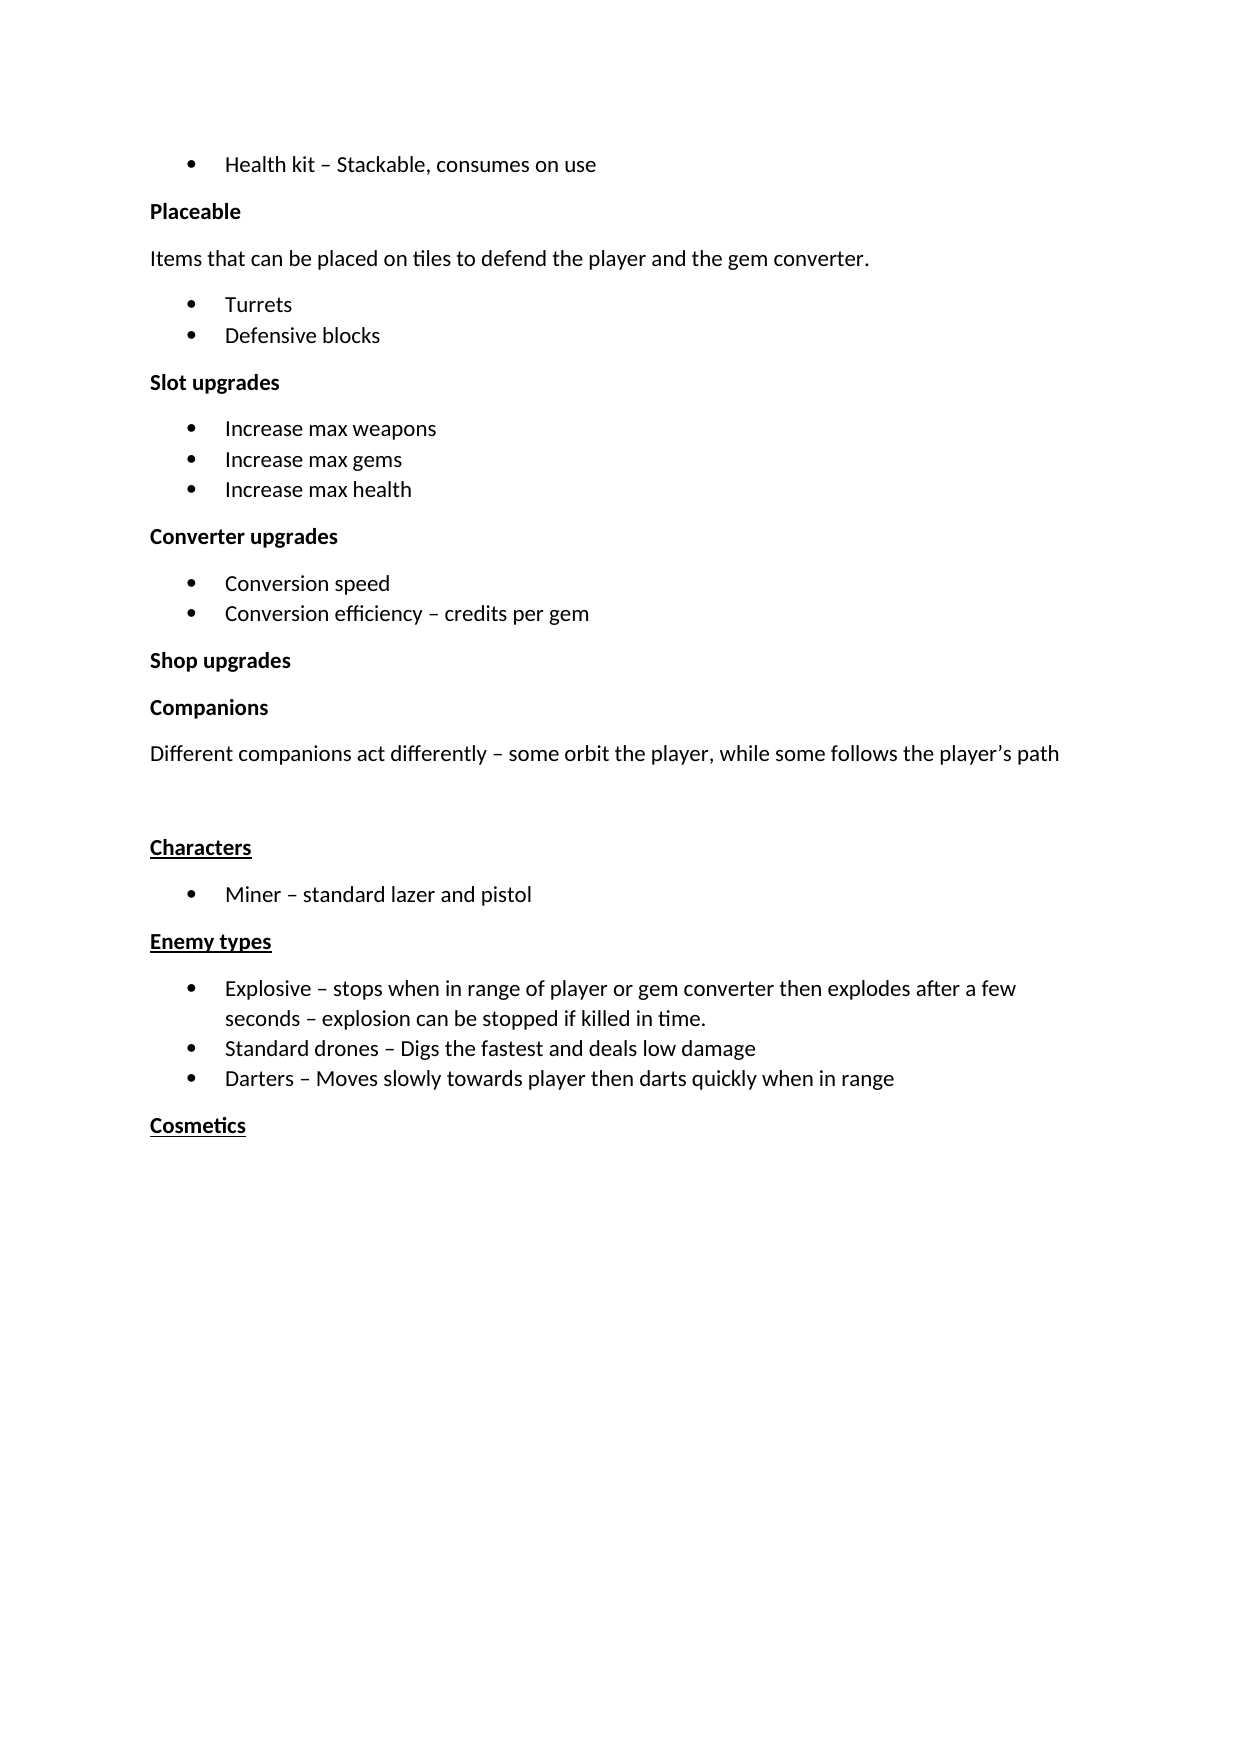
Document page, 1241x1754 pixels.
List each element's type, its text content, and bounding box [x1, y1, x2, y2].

list Defensive blocks [187, 321, 1090, 349]
list Standard drones – Digs the fastest and deals low damage [187, 1034, 1090, 1062]
text Converter upgrades [150, 522, 1090, 550]
text Characters [150, 833, 1090, 861]
text Slot upgrades [150, 368, 1090, 396]
text Different companions act differently – some orbit the player, while some follows the player’s path [150, 739, 1090, 768]
list Darters – Moves slowly towards player then darts quickly when in range [187, 1064, 1090, 1093]
text Placeable [150, 197, 1090, 225]
text Items that can be placed on tiles to defend the player and the gem converter. [150, 244, 1090, 272]
text Companions [150, 693, 1090, 721]
list Conversion efficiency – credits per gem [187, 599, 1090, 627]
list Health kit – Stackable, consumes on use [187, 150, 1090, 178]
text Enemy types [150, 927, 1090, 955]
text Cosmetics [150, 1111, 1090, 1139]
list Increase max weapons [187, 414, 1090, 443]
list Explosive – stops when in range of player or gem converter then explodes after a few seconds – explosion can be stopped if killed in time. [187, 974, 1090, 1032]
list Conversion speed [187, 569, 1090, 597]
list Increase max gems [187, 445, 1090, 473]
list Turrets [187, 291, 1090, 319]
text Shop upgrades [150, 646, 1090, 674]
list Increase max health [187, 475, 1090, 503]
list Miner – standard lazer and pistol [187, 880, 1090, 908]
